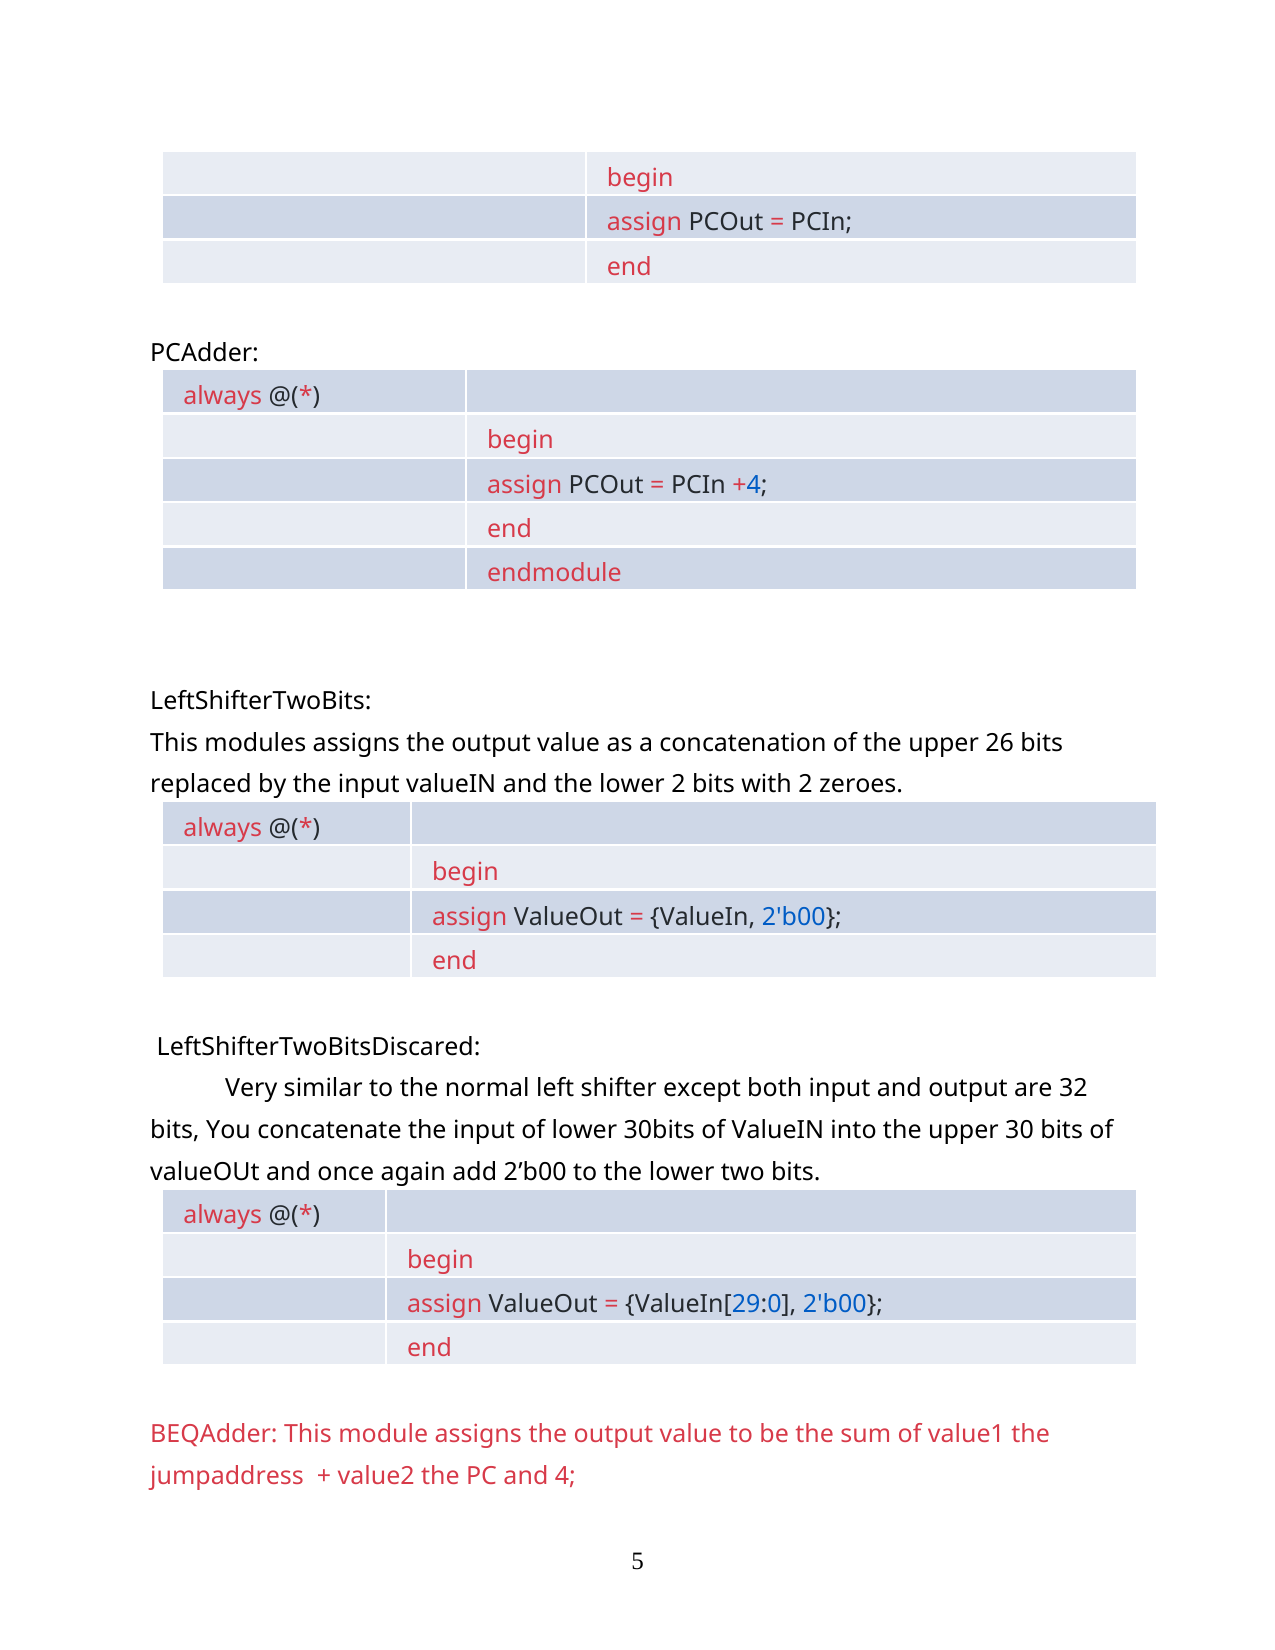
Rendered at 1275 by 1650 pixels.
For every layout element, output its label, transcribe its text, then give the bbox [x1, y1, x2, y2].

table_cell begin [412, 846, 1156, 888]
table_header always @(*) [163, 1190, 385, 1232]
table_cell [163, 1278, 385, 1320]
table_cell end [467, 503, 1136, 545]
table_cell [163, 1234, 385, 1276]
text BEQAdder: This module assigns the output value to be the sum of value1 the jumpaddress + value2 the PC and 4; [150, 1408, 1125, 1492]
table_cell endmodule [467, 548, 1136, 589]
table_cell begin [387, 1234, 1136, 1276]
table_cell begin [587, 152, 1136, 194]
table_header [412, 802, 1156, 844]
text Very similar to the normal left shifter except both input and output are 32 bits, You concatenate the input of lower 30bits of ValueIN into the upper 30 bits of valueOUt and once again add 2’b00 to the lower two bits. [150, 1062, 1125, 1187]
table_header [467, 370, 1136, 412]
table_cell [163, 196, 585, 238]
table_cell [163, 241, 585, 283]
text This modules assigns the output value as a concatenation of the upper 26 bits replaced by the input valueIN and the lower 2 bits with 2 zeroes. [150, 717, 1125, 800]
table_header always @(*) [163, 370, 465, 412]
table_cell [163, 548, 465, 589]
table_cell end [412, 935, 1156, 977]
table_header [387, 1190, 1136, 1232]
table_cell assign ValueOut = {ValueIn, 2'b00}; [412, 891, 1156, 933]
text PCAdder: [150, 327, 1125, 368]
text LeftShifterTwoBits: [150, 675, 1125, 717]
table_cell [163, 1323, 385, 1364]
table_cell assign ValueOut = {ValueIn[29:0], 2'b00}; [387, 1278, 1136, 1320]
text LeftShifterTwoBitsDiscared: [150, 1021, 1125, 1062]
table_cell [163, 459, 465, 501]
table_cell [163, 152, 585, 194]
table_cell assign PCOut = PCIn +4; [467, 459, 1136, 501]
table_cell [163, 503, 465, 545]
table_cell end [587, 241, 1136, 283]
table_cell [163, 415, 465, 457]
table_cell end [387, 1323, 1136, 1364]
table_cell [163, 846, 410, 888]
table_cell begin [467, 415, 1136, 457]
table_cell assign PCOut = PCIn; [587, 196, 1136, 238]
table_cell [163, 935, 410, 977]
table_header always @(*) [163, 802, 410, 844]
table_cell [163, 891, 410, 933]
